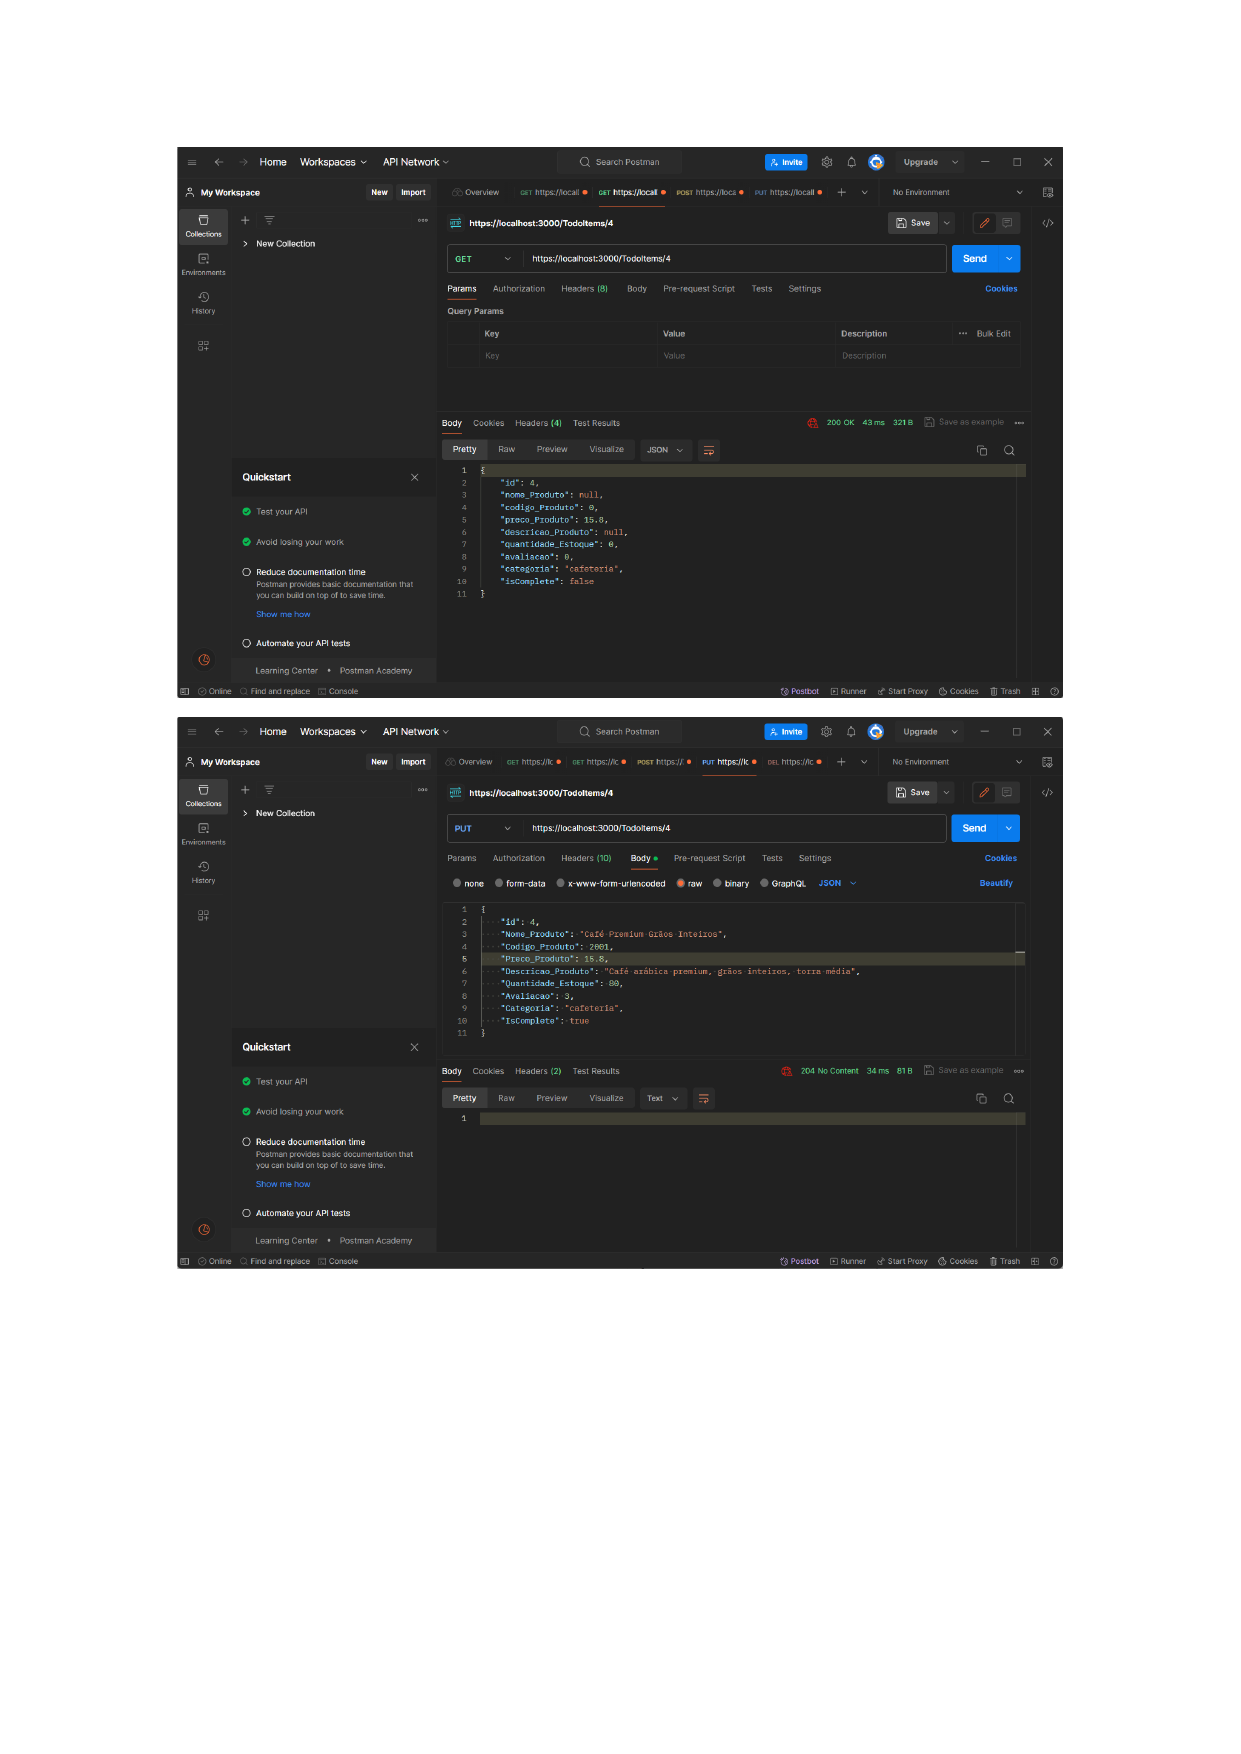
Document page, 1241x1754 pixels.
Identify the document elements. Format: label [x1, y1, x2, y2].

picture [177, 717, 1063, 1269]
picture [177, 147, 1063, 698]
